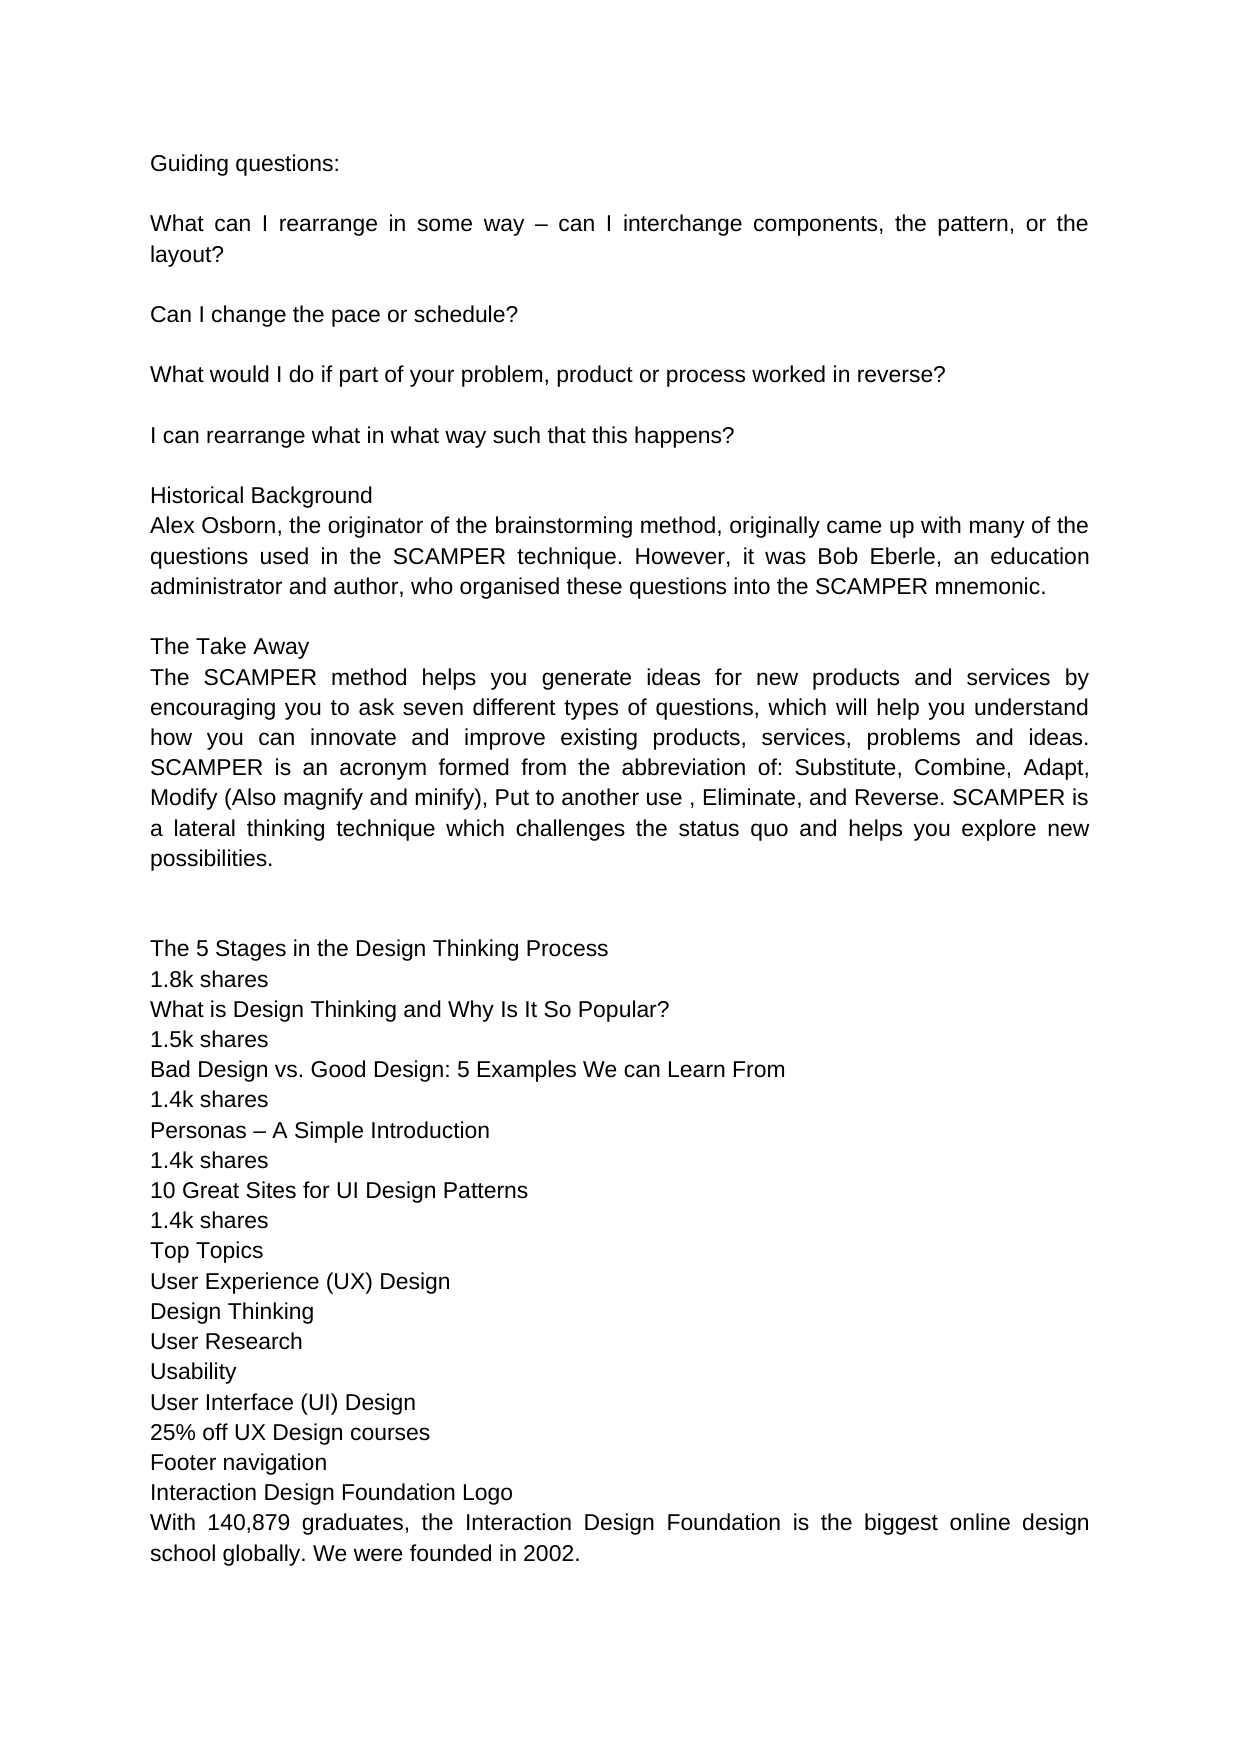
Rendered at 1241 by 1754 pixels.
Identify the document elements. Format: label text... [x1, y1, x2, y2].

text Footer navigation [150, 1449, 1090, 1475]
text The 5 Stages in the Design Thinking Process [150, 935, 1090, 962]
text What would I do if part of your problem, product or process worked in reverse? [150, 361, 1090, 388]
text 1.5k shares [150, 1026, 1090, 1052]
text Historical Background [150, 482, 1090, 509]
text The Take Away [150, 633, 1090, 660]
text What can I rearrange in some way – can I interchange components, the pattern, or the layout? [150, 210, 1090, 267]
text 10 Great Sites for UI Design Patterns [150, 1177, 1090, 1203]
text Guiding questions: [150, 150, 1090, 176]
text Usability [150, 1358, 1090, 1385]
text Bad Design vs. Good Design: 5 Examples We can Learn From [150, 1056, 1090, 1083]
text Design Thinking [150, 1298, 1090, 1324]
text User Research [150, 1328, 1090, 1354]
text 1.8k shares [150, 966, 1090, 992]
text I can rearrange what in what way such that this happens? [150, 422, 1090, 448]
text Alex Osborn, the originator of the brainstorming method, originally came up with many of the questions used in the SCAMPER technique. However, it was Bob Eberle, an education administrator and author, who organised these questions into the SCAMPER mnemonic. [150, 512, 1090, 599]
text 25% off UX Design courses [150, 1419, 1090, 1445]
text User Interface (UI) Design [150, 1388, 1090, 1415]
text 1.4k shares [150, 1147, 1090, 1173]
text 1.4k shares [150, 1086, 1090, 1113]
text User Experience (UX) Design [150, 1268, 1090, 1294]
text The SCAMPER method helps you generate ideas for new products and services by encouraging you to ask seven different types of questions, which will help you understand how you can innovate and improve existing products, services, problems and ideas. SCAMPER is an acronym formed from the abbreviation of: Substitute, Combine, Adapt, Modify (Also magnify and minify), Put to another use , Eliminate, and Reverse. SCAMPER is a lateral thinking technique which challenges the status quo and helps you explore new possibilities. [150, 663, 1090, 871]
text Personas – A Simple Introduction [150, 1117, 1090, 1143]
text Can I change the pace or schedule? [150, 301, 1090, 327]
text With 140,879 graduates, the Interaction Design Foundation is the biggest online design school globally. We were founded in 2002. [150, 1509, 1090, 1566]
text Top Topics [150, 1237, 1090, 1264]
text What is Design Thinking and Why Is It So Popular? [150, 996, 1090, 1022]
text 1.4k shares [150, 1207, 1090, 1234]
text Interaction Design Foundation Logo [150, 1479, 1090, 1506]
